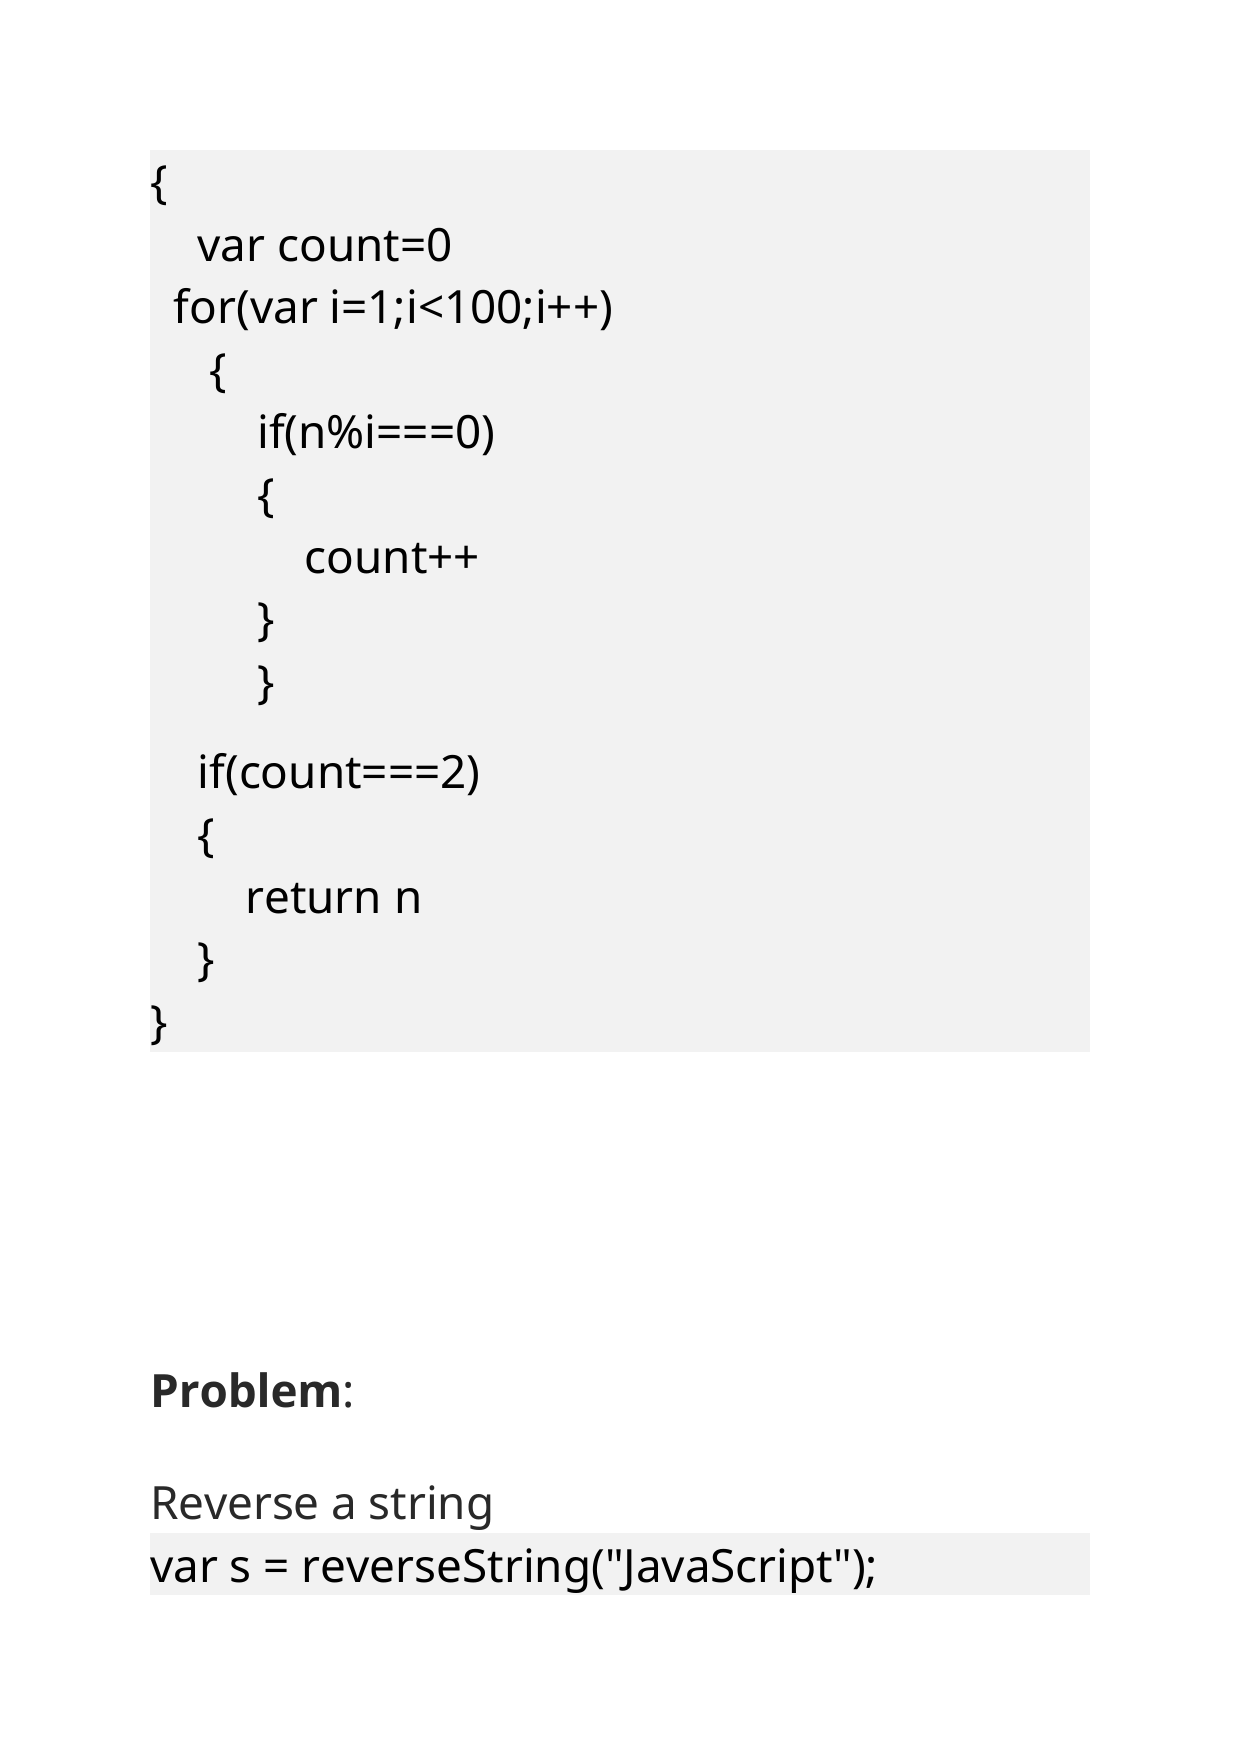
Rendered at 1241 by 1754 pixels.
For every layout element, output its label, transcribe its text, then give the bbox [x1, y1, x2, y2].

text count++ [150, 524, 1090, 587]
text } [150, 587, 1090, 649]
text } [150, 989, 1090, 1052]
text var count=0 [150, 212, 1090, 275]
text var s = reverseString("JavaScript"); [150, 1533, 1090, 1595]
text { [150, 337, 1090, 399]
text for(var i=1;i<100;i++) [150, 275, 1090, 337]
text if(count===2) [150, 739, 1090, 802]
text Problem: [150, 1358, 1090, 1421]
text } [150, 649, 1090, 712]
text if(n%i===0) [150, 399, 1090, 462]
text Reverse a string [150, 1471, 1090, 1533]
text } [150, 927, 1090, 989]
text { [150, 462, 1090, 524]
text { [150, 150, 1090, 212]
text return n [150, 864, 1090, 927]
text { [150, 802, 1090, 864]
